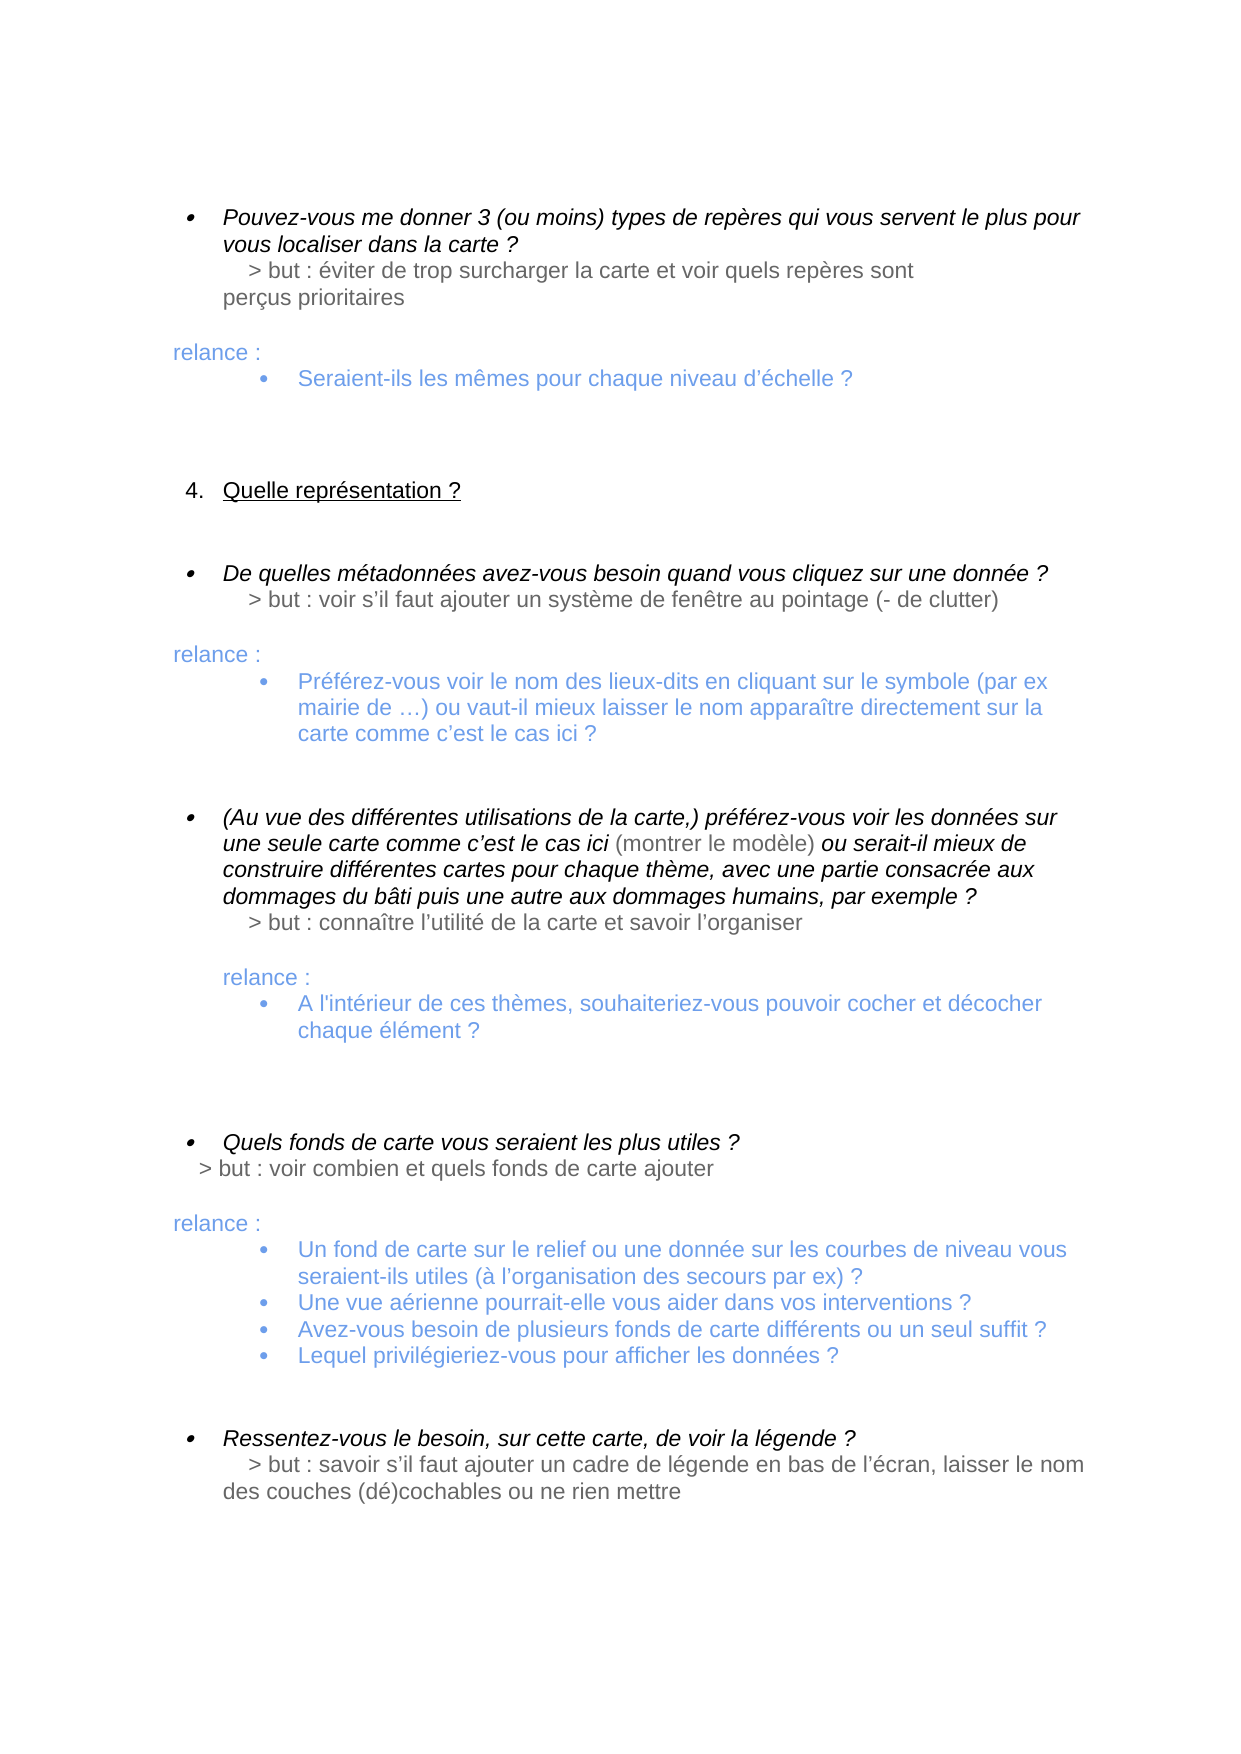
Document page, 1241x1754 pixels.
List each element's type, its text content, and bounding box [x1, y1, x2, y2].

text > but : savoir s’il faut ajouter un cadre de légende en bas de l’écran, laisser le nom des couches (dé)cochables ou ne rien mettre [223, 1451, 1093, 1504]
text relance : [148, 1210, 1093, 1236]
text > but : éviter de trop surcharger la carte et voir quels repères sont perçus prioritaires [223, 257, 1093, 310]
text relance : [148, 641, 1093, 668]
list Avez-vous besoin de plusieurs fonds de carte différents ou un seul suffit ? [260, 1316, 1093, 1342]
text > but : voir combien et quels fonds de carte ajouter [148, 1155, 1093, 1181]
list Pouvez-vous me donner 3 (ou moins) types de repères qui vous servent le plus pour vous localiser dans la carte ? [185, 204, 1093, 257]
list A l'intérieur de ces thèmes, souhaiteriez-vous pouvoir cocher et décocher chaque élément ? [260, 990, 1093, 1043]
list (Au vue des différentes utilisations de la carte,) préférez-vous voir les données sur une seule carte comme c’est le cas ici (montrer le modèle) ou serait-il mieux de construire différentes cartes pour chaque thème, avec une partie consacrée aux dommages du bâti puis une autre aux dommages humains, par exemple ? [185, 803, 1093, 909]
text relance : [148, 338, 1093, 365]
list Quels fonds de carte vous seraient les plus utiles ? [185, 1129, 1093, 1155]
list Quelle représentation ? [185, 477, 1093, 503]
list De quelles métadonnées avez-vous besoin quand vous cliquez sur une donnée ? [185, 560, 1093, 586]
list Une vue aérienne pourrait-elle vous aider dans vos interventions ? [260, 1289, 1093, 1316]
text > but : connaître l’utilité de la carte et savoir l’organiser [223, 909, 1093, 935]
text relance : [223, 964, 1093, 990]
list Lequel privilégieriez-vous pour afficher les données ? [260, 1342, 1093, 1368]
list Un fond de carte sur le relief ou une donnée sur les courbes de niveau vous seraient-ils utiles (à l’organisation des secours par ex) ? [260, 1236, 1093, 1289]
list Ressentez-vous le besoin, sur cette carte, de voir la légende ? [185, 1425, 1093, 1451]
text > but : voir s’il faut ajouter un système de fenêtre au pointage (- de clutter) [223, 586, 1093, 613]
list Préférez-vous voir le nom des lieux-dits en cliquant sur le symbole (par ex mairie de …) ou vaut-il mieux laisser le nom apparaître directement sur la carte comme c’est le cas ici ? [260, 668, 1093, 747]
list Seraient-ils les mêmes pour chaque niveau d’échelle ? [260, 365, 1093, 391]
